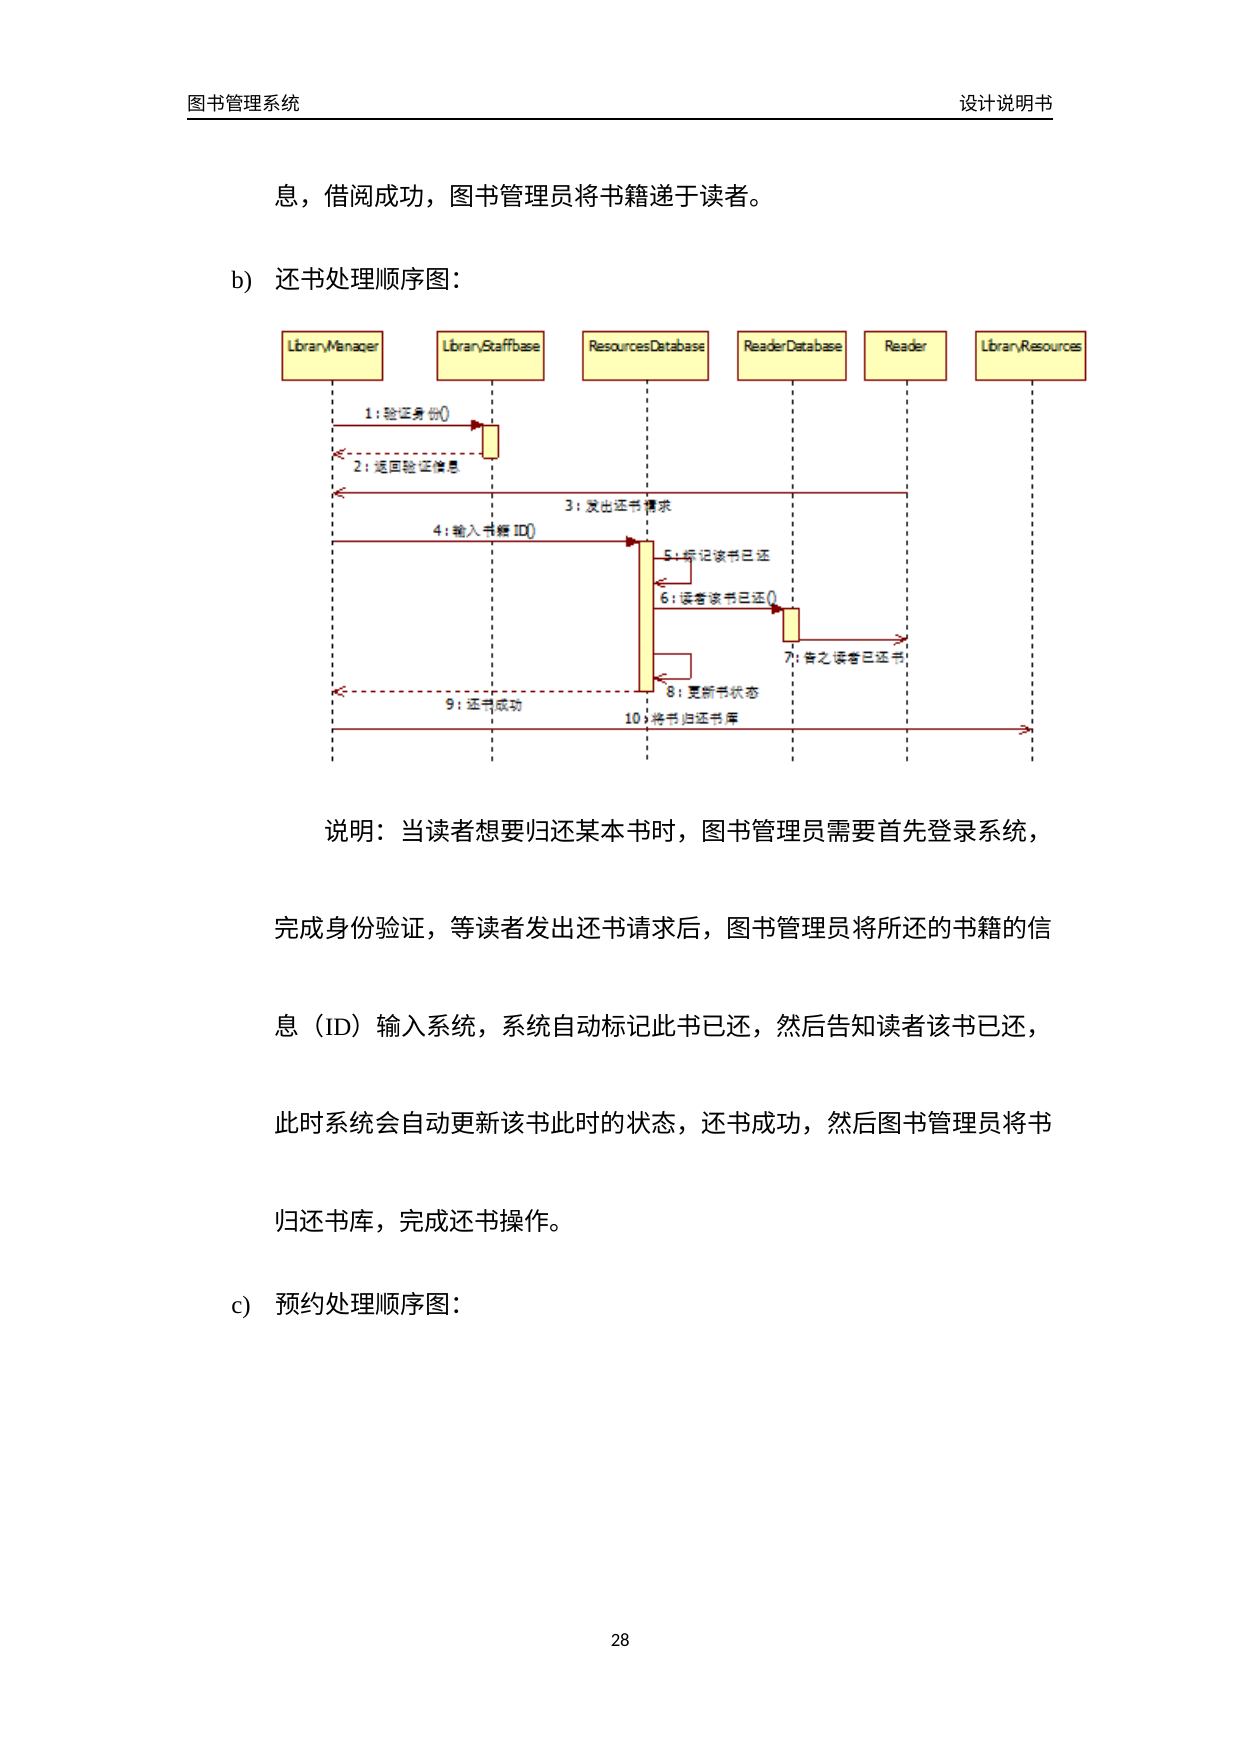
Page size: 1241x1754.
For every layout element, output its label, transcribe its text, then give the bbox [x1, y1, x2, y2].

list 说明：当读者想要归还某本书时，图书管理员需要首先登录系统，完成身份验证，等读者发出还书请求后，图书管理员将所还的书籍的信息（ID）输入系统，系统自动标记此书已还，然后告知读者该书已还，此时系统会自动更新该书此时的状态，还书成功，然后图书管理员将书归还书库，完成还书操作。 [274, 797, 1053, 1252]
list 预约处理顺序图： [231, 1270, 1053, 1335]
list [274, 162, 1053, 227]
list 还书处理顺序图： [231, 245, 1053, 310]
